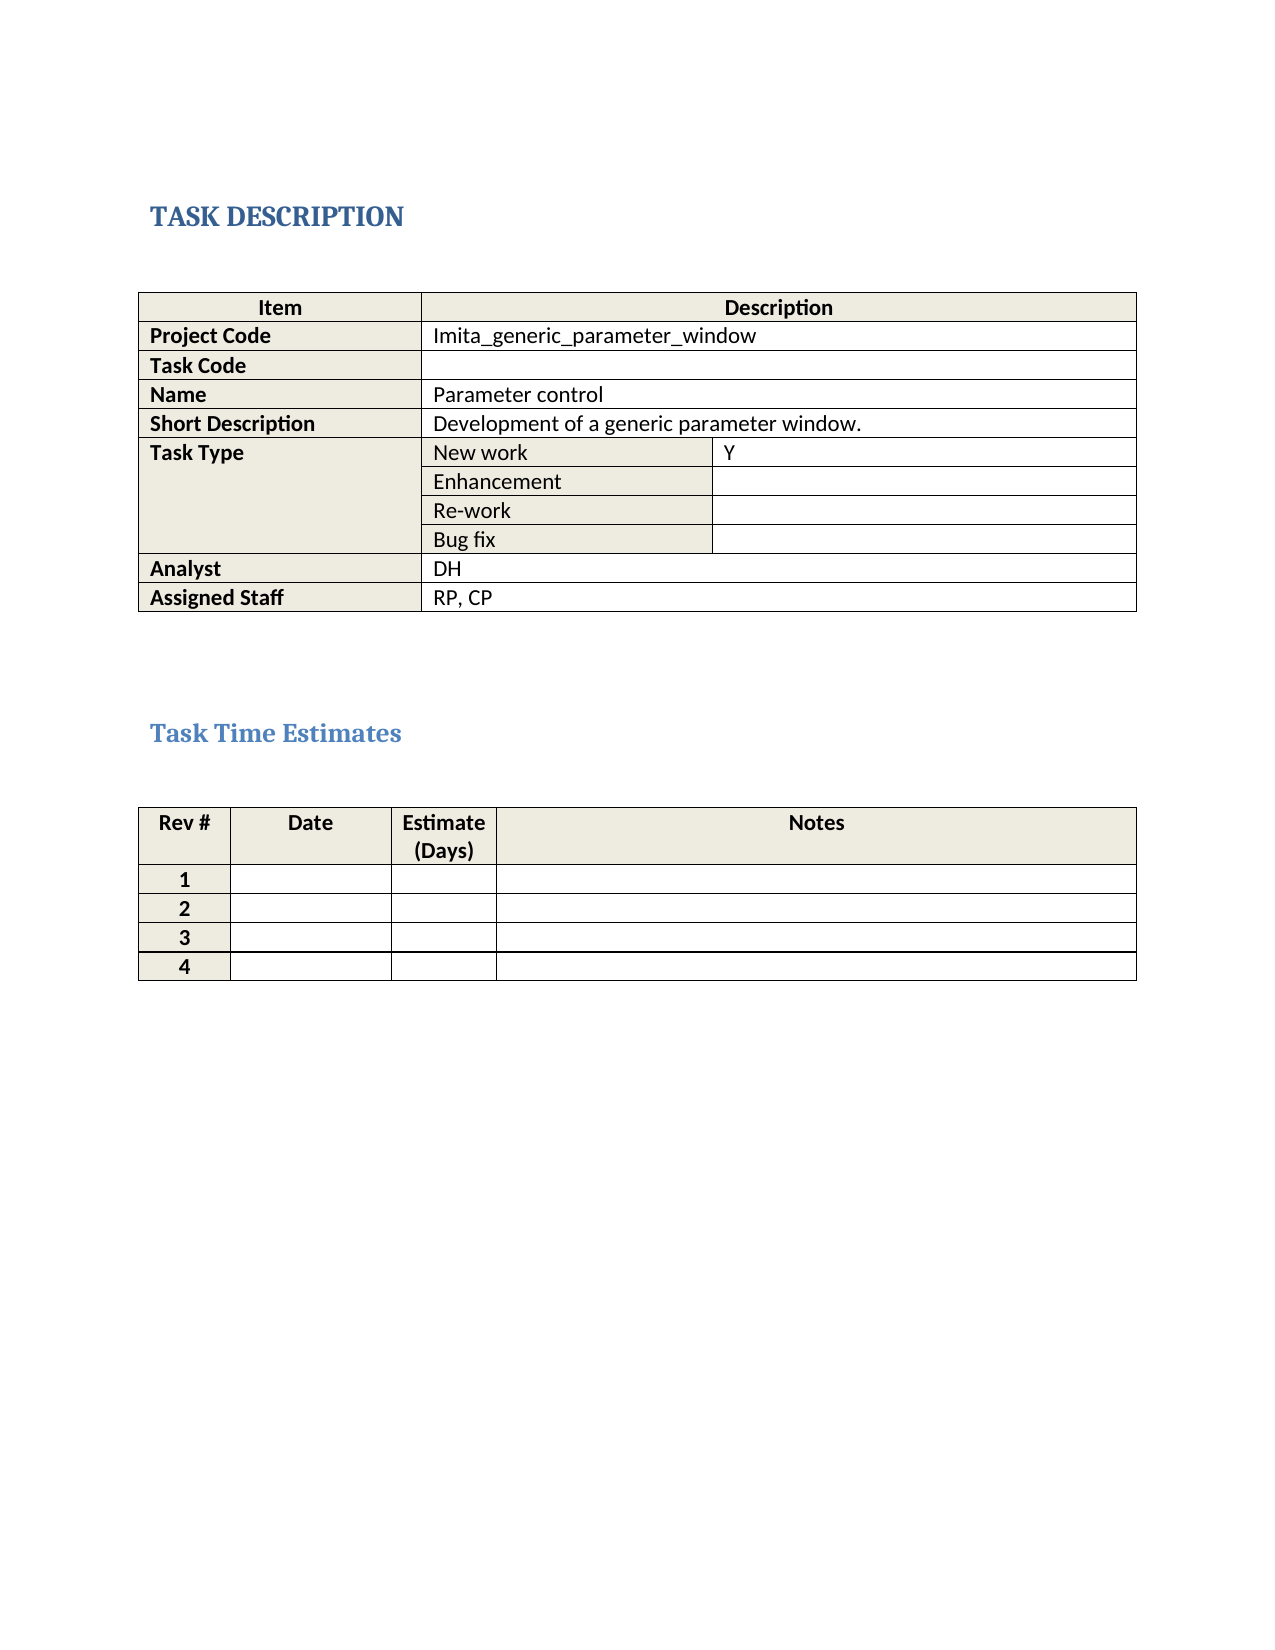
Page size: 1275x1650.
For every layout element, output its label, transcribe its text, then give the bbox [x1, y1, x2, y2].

table_cell 2 [139, 894, 230, 922]
table_cell Short Description [139, 409, 421, 437]
table_cell Task Type [139, 438, 421, 553]
table_header Estimate (Days) [392, 808, 496, 864]
table_cell [231, 953, 391, 980]
table_header Date [231, 808, 391, 864]
table_header Rev # [139, 808, 230, 864]
table_cell [713, 496, 1136, 524]
table_cell [497, 953, 1136, 980]
subtitle TASK DESCRIPTION [150, 200, 1125, 233]
table_cell Name [139, 380, 421, 408]
subtitle Task Time Estimates [150, 718, 1125, 749]
table_cell [713, 467, 1136, 495]
table_cell Bug fix [422, 525, 712, 553]
table_header Notes [497, 808, 1136, 864]
table_cell 3 [139, 923, 230, 951]
table_cell RP, CP [422, 583, 1136, 611]
table_cell [392, 865, 496, 893]
table_cell Development of a generic parameter window. [422, 409, 1136, 437]
table_cell [392, 953, 496, 980]
table_header Description [422, 293, 1136, 321]
table_cell 4 [139, 953, 230, 980]
table_cell [497, 865, 1136, 893]
table_cell Imita_generic_parameter_window [422, 322, 1136, 350]
table_cell [231, 923, 391, 951]
table_cell [231, 865, 391, 893]
table_cell [392, 894, 496, 922]
table_cell [392, 923, 496, 951]
table_cell Parameter control [422, 380, 1136, 408]
table_cell Project Code [139, 322, 421, 350]
table_cell [231, 894, 391, 922]
table_cell Y [713, 438, 1136, 466]
table_header Item [139, 293, 421, 321]
table_cell Re-work [422, 496, 712, 524]
table_cell Task Code [139, 351, 421, 379]
table_cell [497, 923, 1136, 951]
table_cell DH [422, 554, 1136, 582]
table_cell New work [422, 438, 712, 466]
table_cell Enhancement [422, 467, 712, 495]
table_cell Assigned Staff [139, 583, 421, 611]
table_cell 1 [139, 865, 230, 893]
table_cell [497, 894, 1136, 922]
table_cell [713, 525, 1136, 553]
table_cell [422, 351, 1136, 379]
table_cell Analyst [139, 554, 421, 582]
